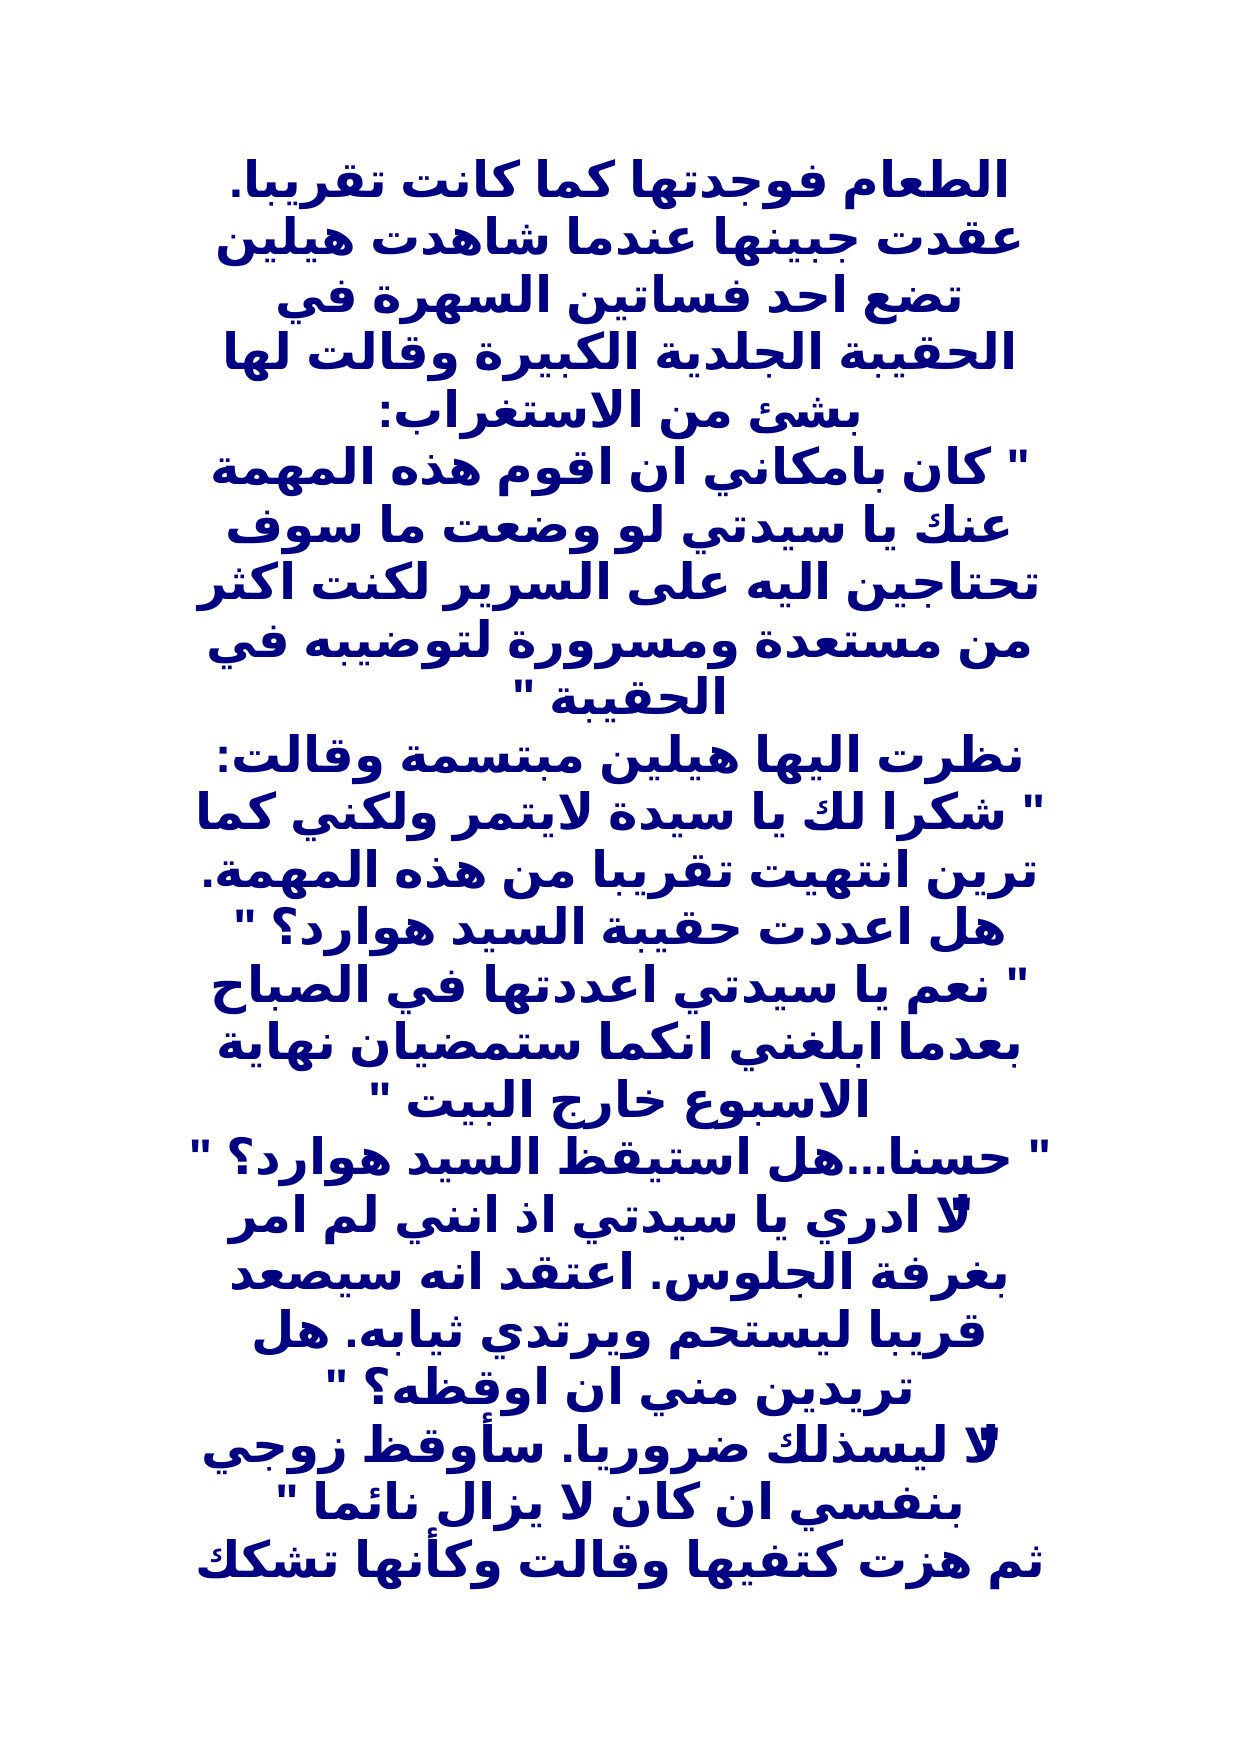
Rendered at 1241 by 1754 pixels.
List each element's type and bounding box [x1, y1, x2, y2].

text [187, 150, 1053, 1587]
